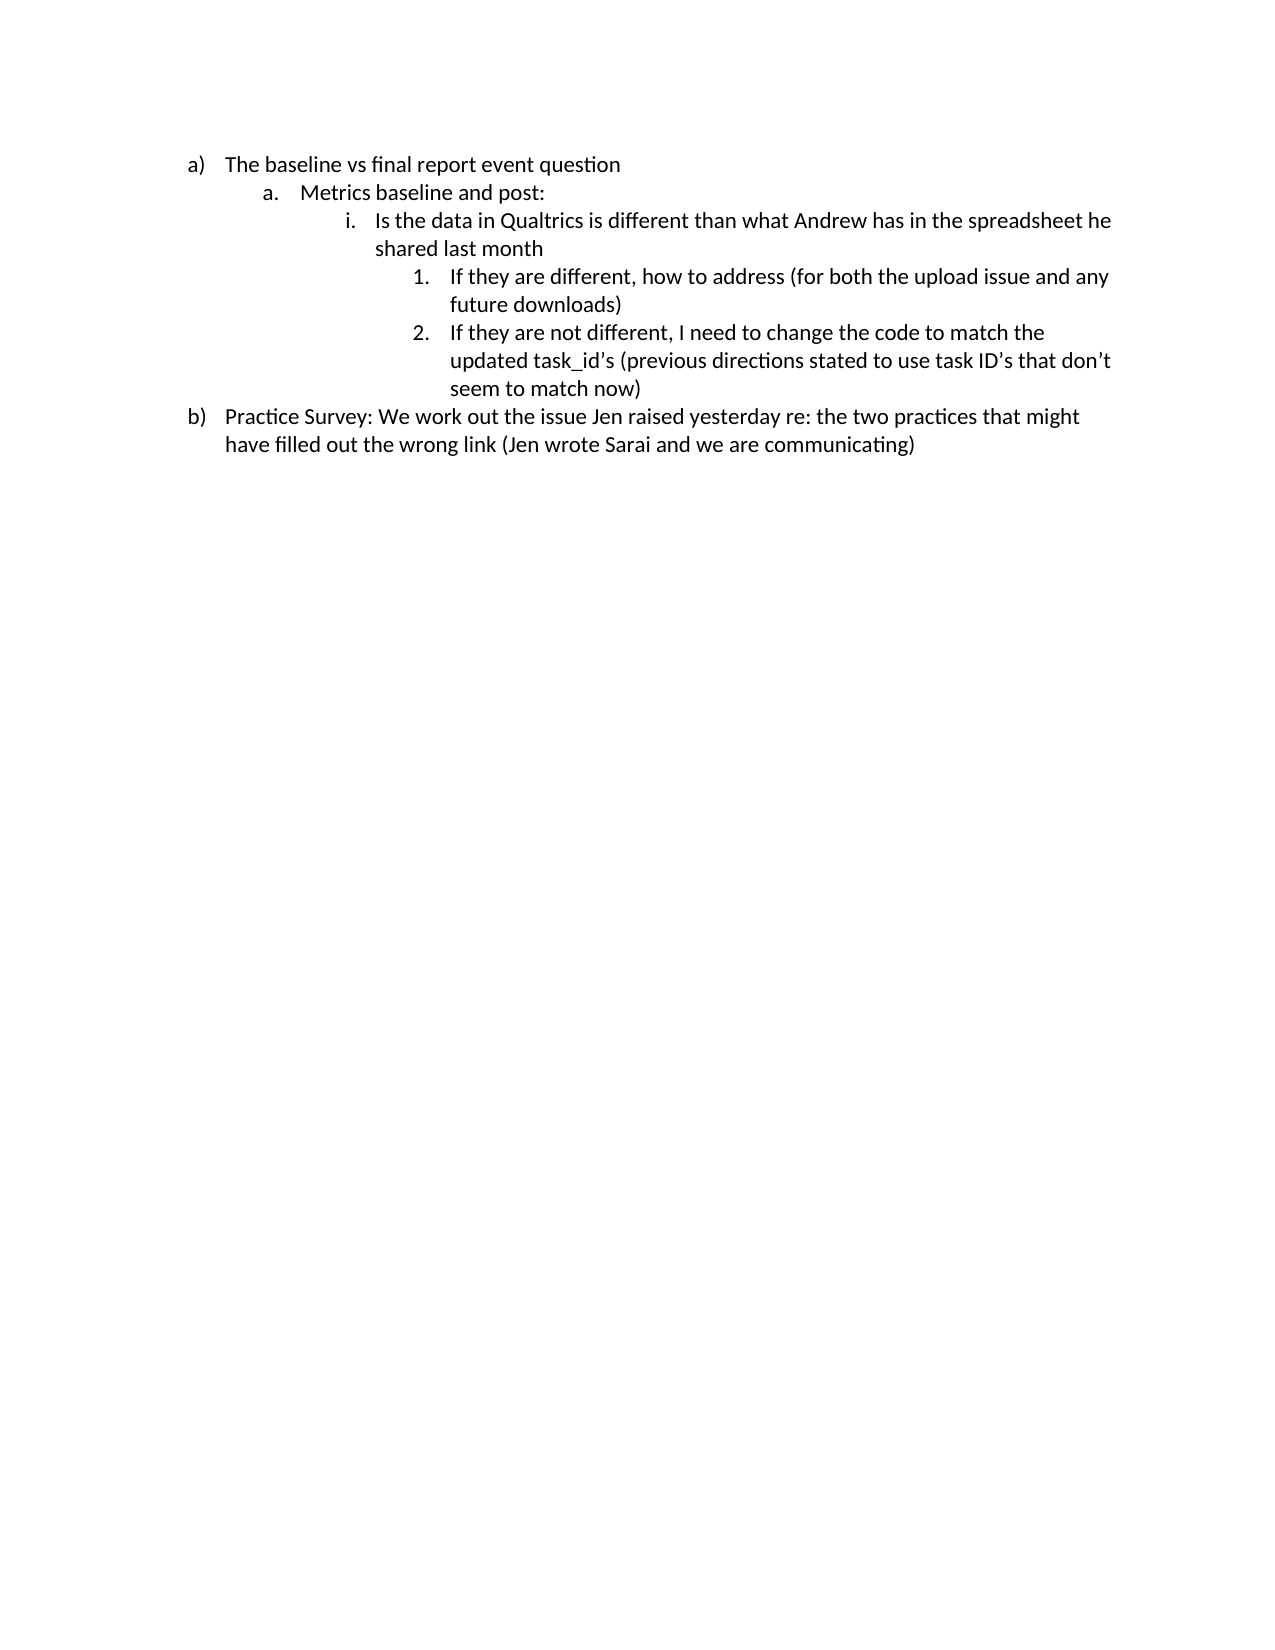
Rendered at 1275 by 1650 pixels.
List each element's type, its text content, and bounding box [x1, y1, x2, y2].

list Practice Survey: We work out the issue Jen raised yesterday re: the two practices that might have filled out the wrong link (Jen wrote Sarai and we are communicating) [187, 402, 1125, 458]
list Is the data in Qualtrics is different than what Andrew has in the spreadsheet he shared last month [356, 206, 1125, 262]
list The baseline vs final report event question [187, 150, 1125, 178]
list If they are not different, I need to change the code to match the updated task_id’s (previous directions stated to use task ID’s that don’t seem to match now) [412, 318, 1125, 402]
list If they are different, how to address (for both the upload issue and any future downloads) [412, 262, 1125, 318]
list Metrics baseline and post: [262, 178, 1125, 206]
